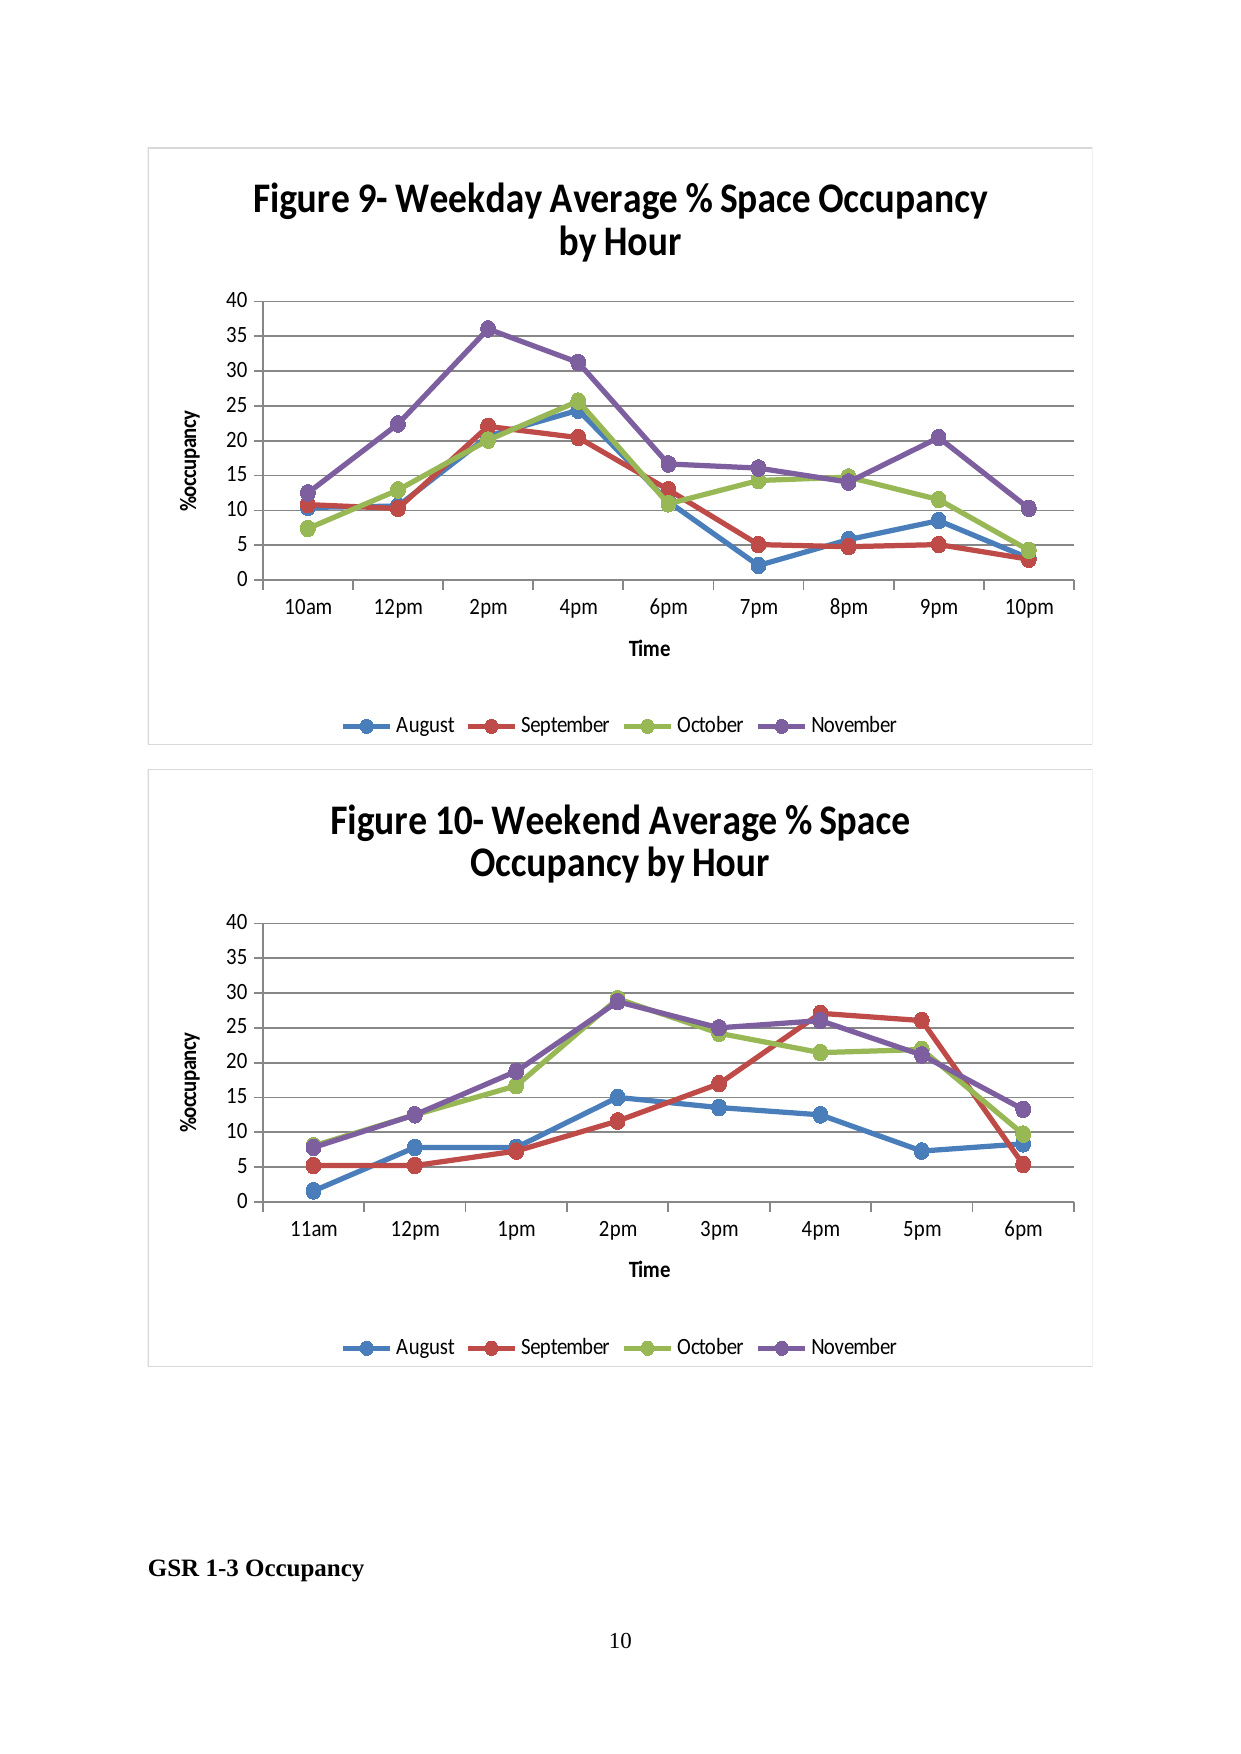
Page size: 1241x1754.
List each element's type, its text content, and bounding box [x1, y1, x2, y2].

text GSR 1-3 Occupancy [148, 1553, 1093, 1582]
